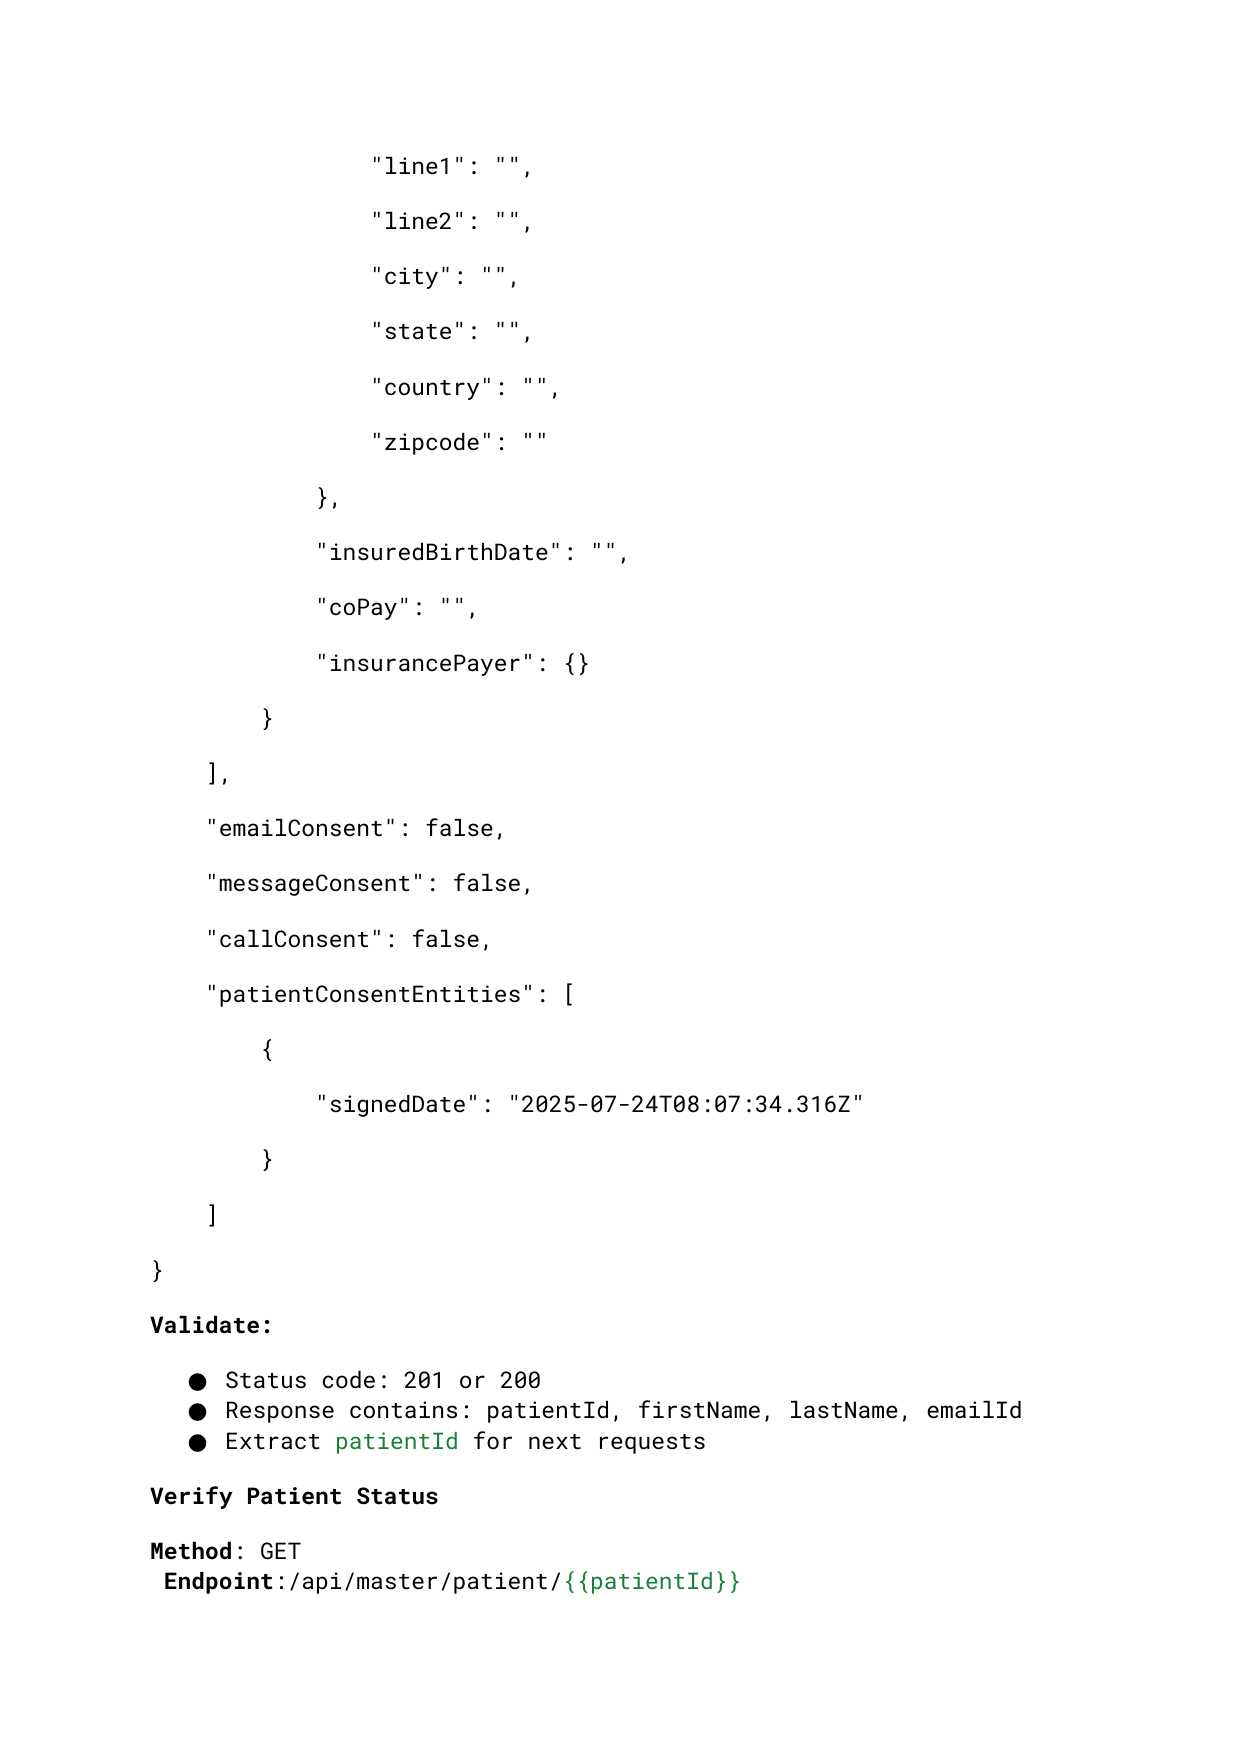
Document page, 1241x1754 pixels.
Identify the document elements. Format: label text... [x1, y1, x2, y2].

list Status code: 201 or 200 [187, 1364, 1090, 1395]
text "callConsent": false, [150, 923, 1090, 953]
text "line1": "", [150, 150, 1090, 180]
text ] [150, 1199, 1090, 1229]
text "patientConsentEntities": [ [150, 978, 1090, 1008]
text "insurancePayer": {} [150, 647, 1090, 677]
text "zipcode": "" [150, 426, 1090, 456]
text "messageConsent": false, [150, 868, 1090, 898]
text "country": "", [150, 371, 1090, 401]
text } [150, 1254, 1090, 1284]
text "line2": "", [150, 205, 1090, 235]
text Method: GET Endpoint:/api/master/patient/{{patientId}} [150, 1535, 1090, 1596]
text "signedDate": "2025-07-24T08:07:34.316Z" [150, 1088, 1090, 1119]
text ], [150, 757, 1090, 787]
text "city": "", [150, 260, 1090, 291]
text } [150, 702, 1090, 732]
list Extract patientId for next requests [187, 1425, 1090, 1455]
text } [150, 1144, 1090, 1174]
text "insuredBirthDate": "", [150, 536, 1090, 567]
text "state": "", [150, 316, 1090, 346]
text Verify Patient Status [150, 1480, 1090, 1510]
text "coPay": "", [150, 592, 1090, 622]
text { [150, 1033, 1090, 1063]
list Response contains: patientId, firstName, lastName, emailId [187, 1395, 1090, 1425]
text Validate: [150, 1309, 1090, 1339]
text }, [150, 481, 1090, 511]
text "emailConsent": false, [150, 812, 1090, 843]
